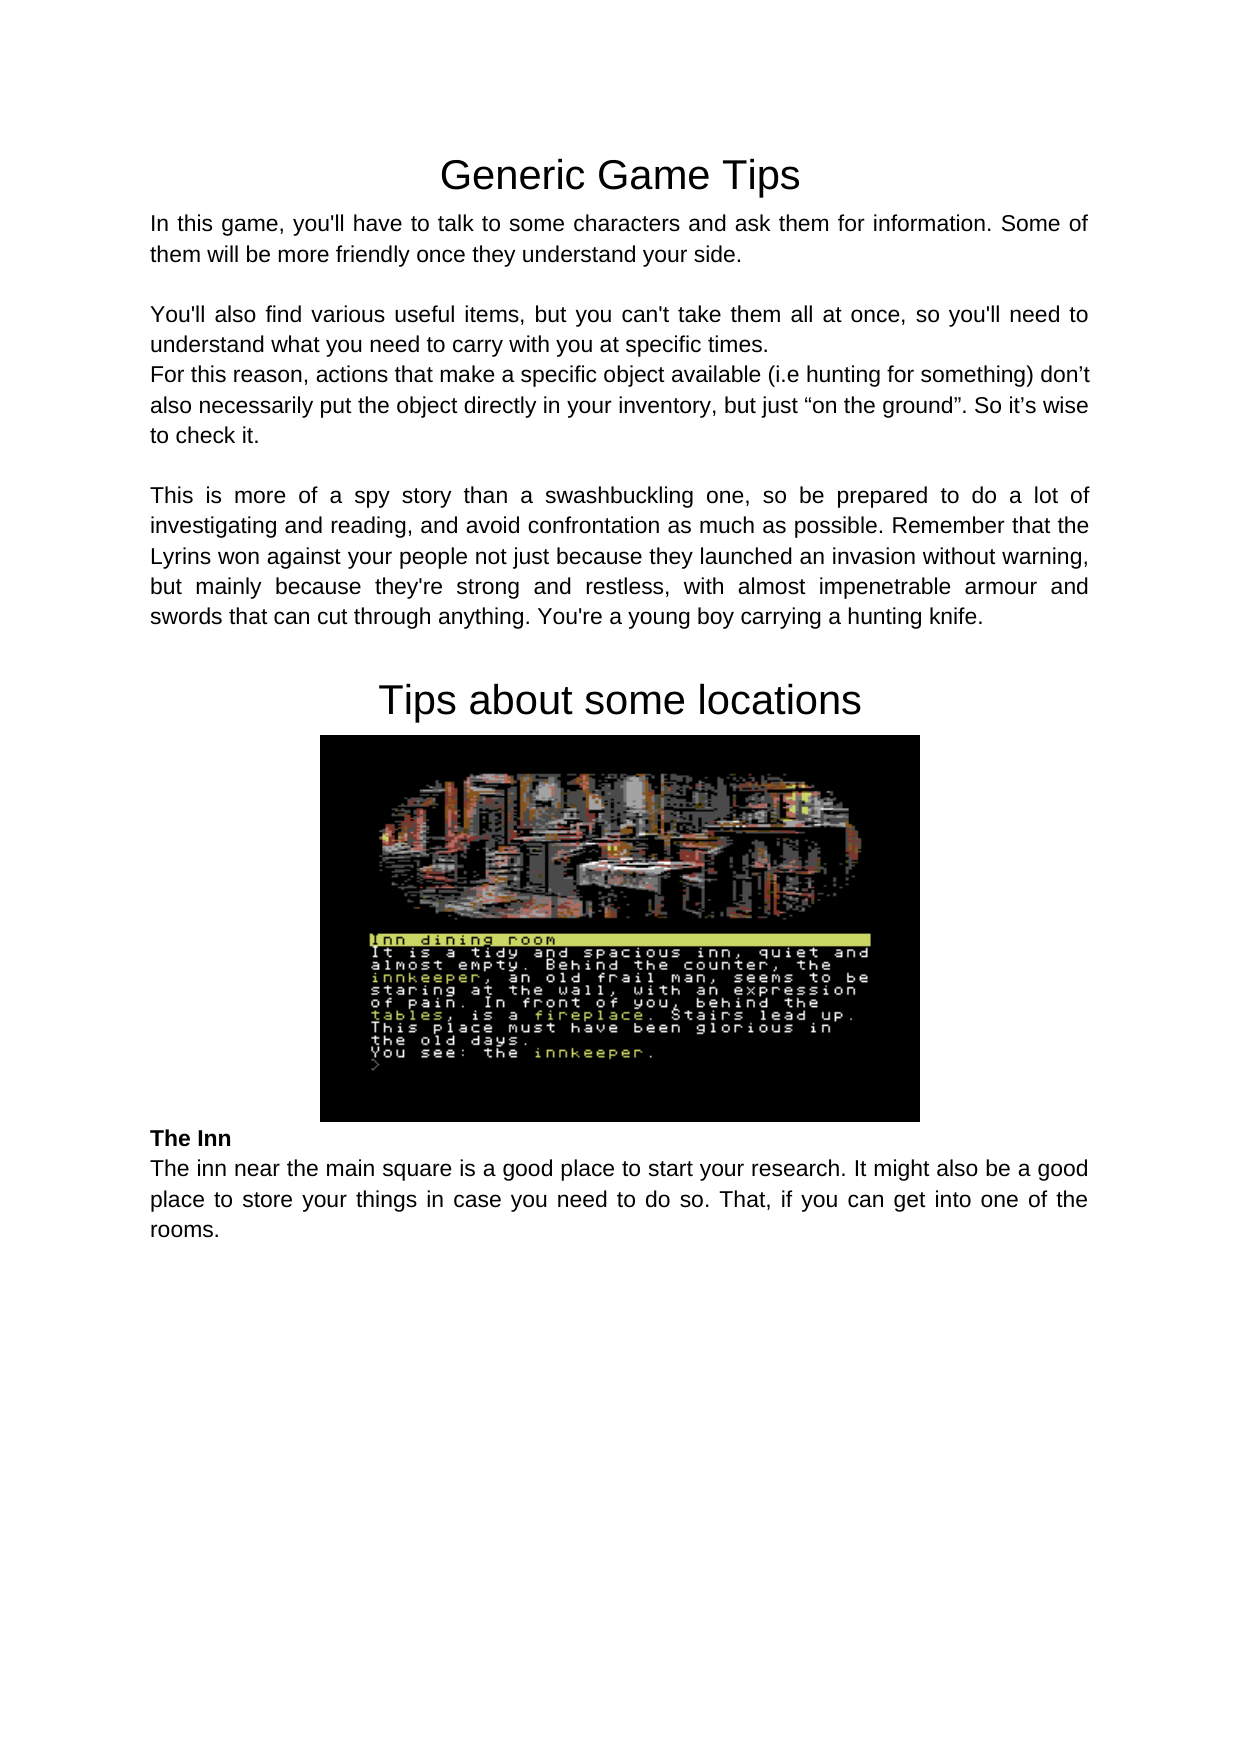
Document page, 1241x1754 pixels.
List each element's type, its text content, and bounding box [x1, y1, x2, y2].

subtitle Tips about some locations [150, 675, 1090, 723]
text You'll also find various useful items, but you can't take them all at once, so you'll need to understand what you need to carry with you at specific times. [150, 301, 1090, 358]
text For this reason, actions that make a specific object available (i.e hunting for something) don’t also necessarily put the object directly in your inventory, but just “on the ground”. So it’s wise to check it. [150, 361, 1090, 448]
text The Inn [150, 1125, 1090, 1152]
picture [320, 735, 920, 1122]
text In this game, you'll have to talk to some characters and ask them for information. Some of them will be more friendly once they understand your side. [150, 210, 1090, 267]
subtitle Generic Game Tips [150, 150, 1090, 198]
text The inn near the main square is a good place to start your research. It might also be a good place to store your things in case you need to do so. That, if you can get into one of the rooms. [150, 1155, 1090, 1242]
text This is more of a spy story than a swashbuckling one, so be prepared to do a lot of investigating and reading, and avoid confrontation as much as possible. Remember that the Lyrins won against your people not just because they launched an invasion without warning, but mainly because they're strong and restless, with almost impenetrable armour and swords that can cut through anything. You're a young boy carrying a hunting knife. [150, 482, 1090, 629]
